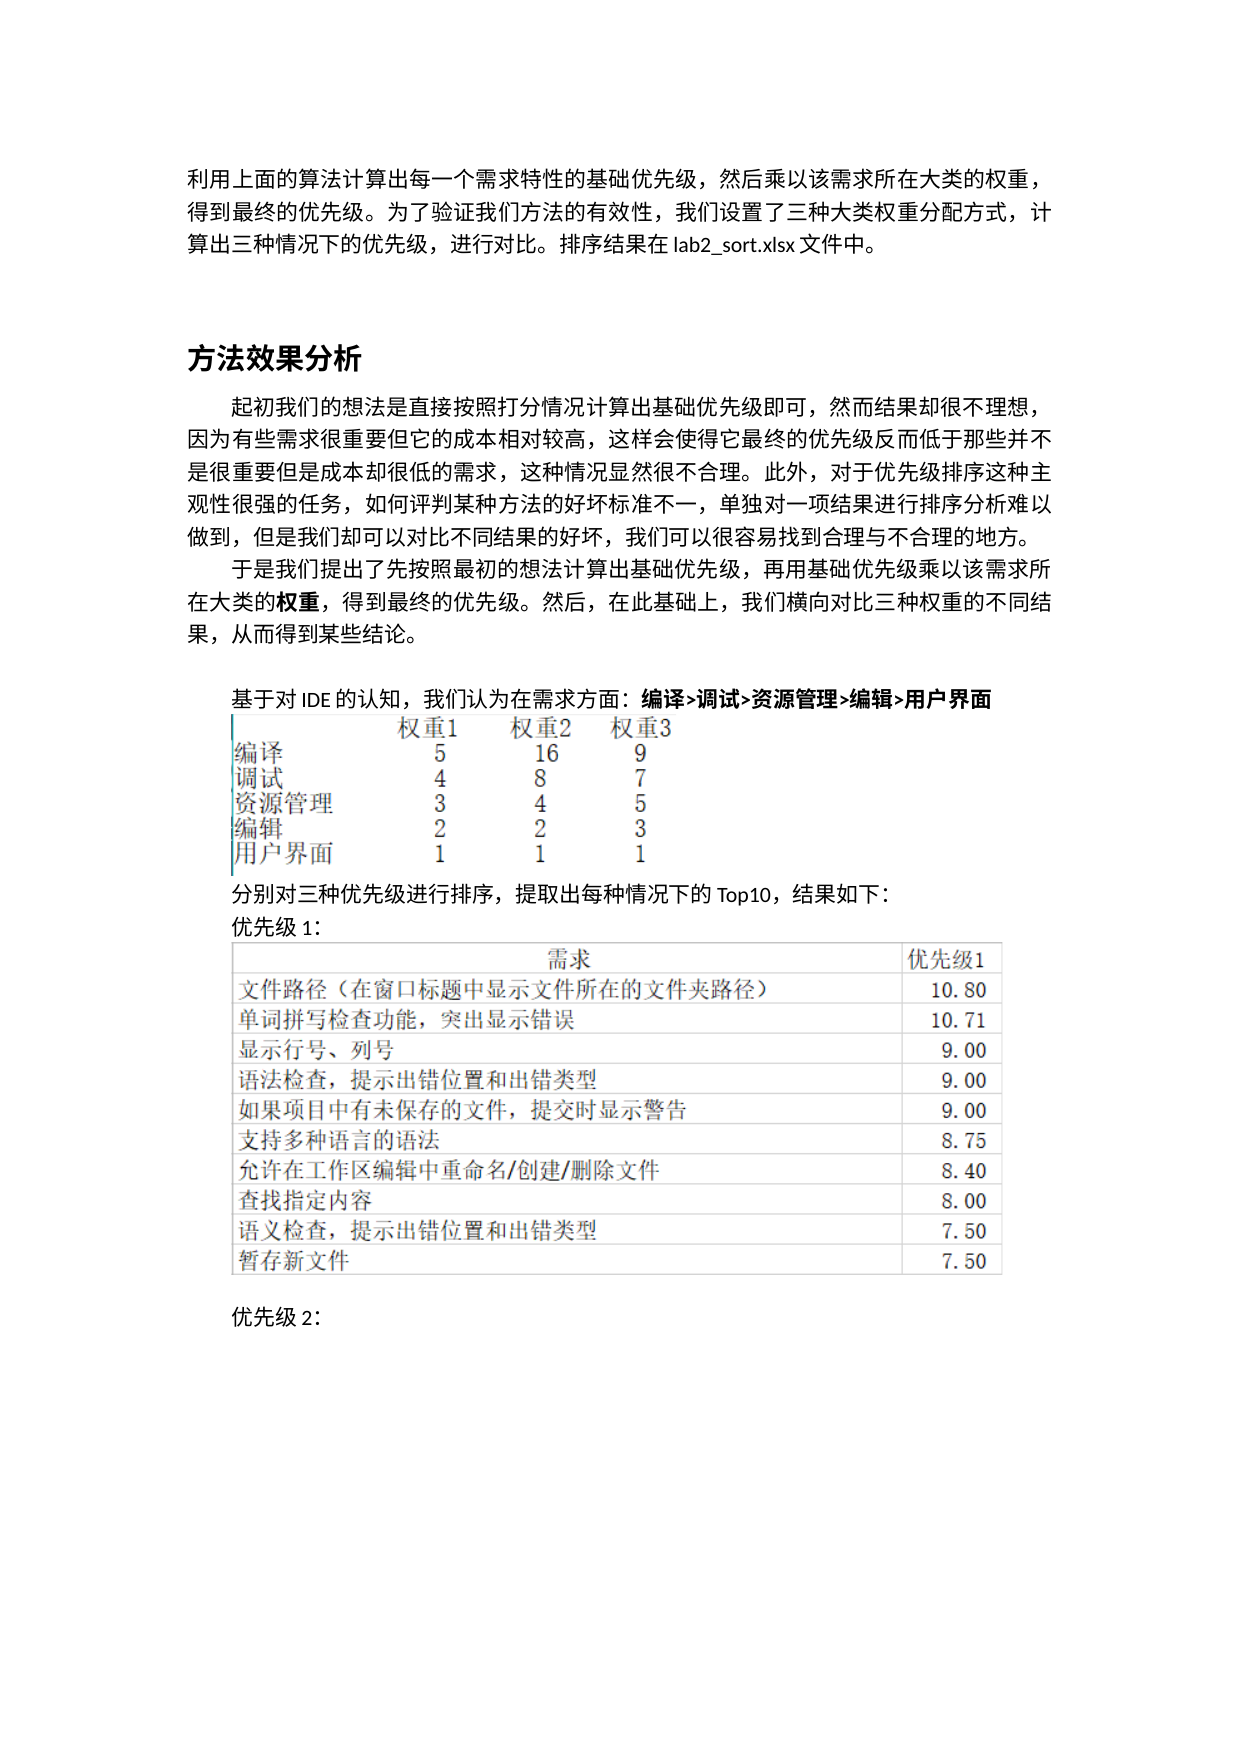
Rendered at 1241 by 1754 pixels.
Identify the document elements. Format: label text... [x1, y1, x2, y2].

text 优先级2： [187, 1299, 1053, 1332]
text 于是我们提出了先按照最初的想法计算出基础优先级，再用基础优先级乘以该需求所在大类的权重，得到最终的优先级。然后，在此基础上，我们横向对比三种权重的不同结果，从而得到某些结论。 [187, 552, 1053, 649]
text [187, 162, 1053, 259]
text 基于对IDE的认知，我们认为在需求方面：编译>调试>资源管理>编辑>用户界面 [187, 682, 1053, 714]
picture [231, 942, 1003, 1275]
text 分别对三种优先级进行排序，提取出每种情况下的Top10，结果如下： [187, 877, 1053, 909]
text 方法效果分析 [187, 324, 1053, 389]
text 起初我们的想法是直接按照打分情况计算出基础优先级即可，然而结果却很不理想，因为有些需求很重要但它的成本相对较高，这样会使得它最终的优先级反而低于那些并不是很重要但是成本却很低的需求，这种情况显然很不合理。此外，对于优先级排序这种主观性很强的任务，如何评判某种方法的好坏标准不一，单独对一项结果进行排序分析难以做到，但是我们却可以对比不同结果的好坏，我们可以很容易找到合理与不合理的地方。 [187, 389, 1053, 552]
text 优先级1： [187, 909, 1053, 942]
